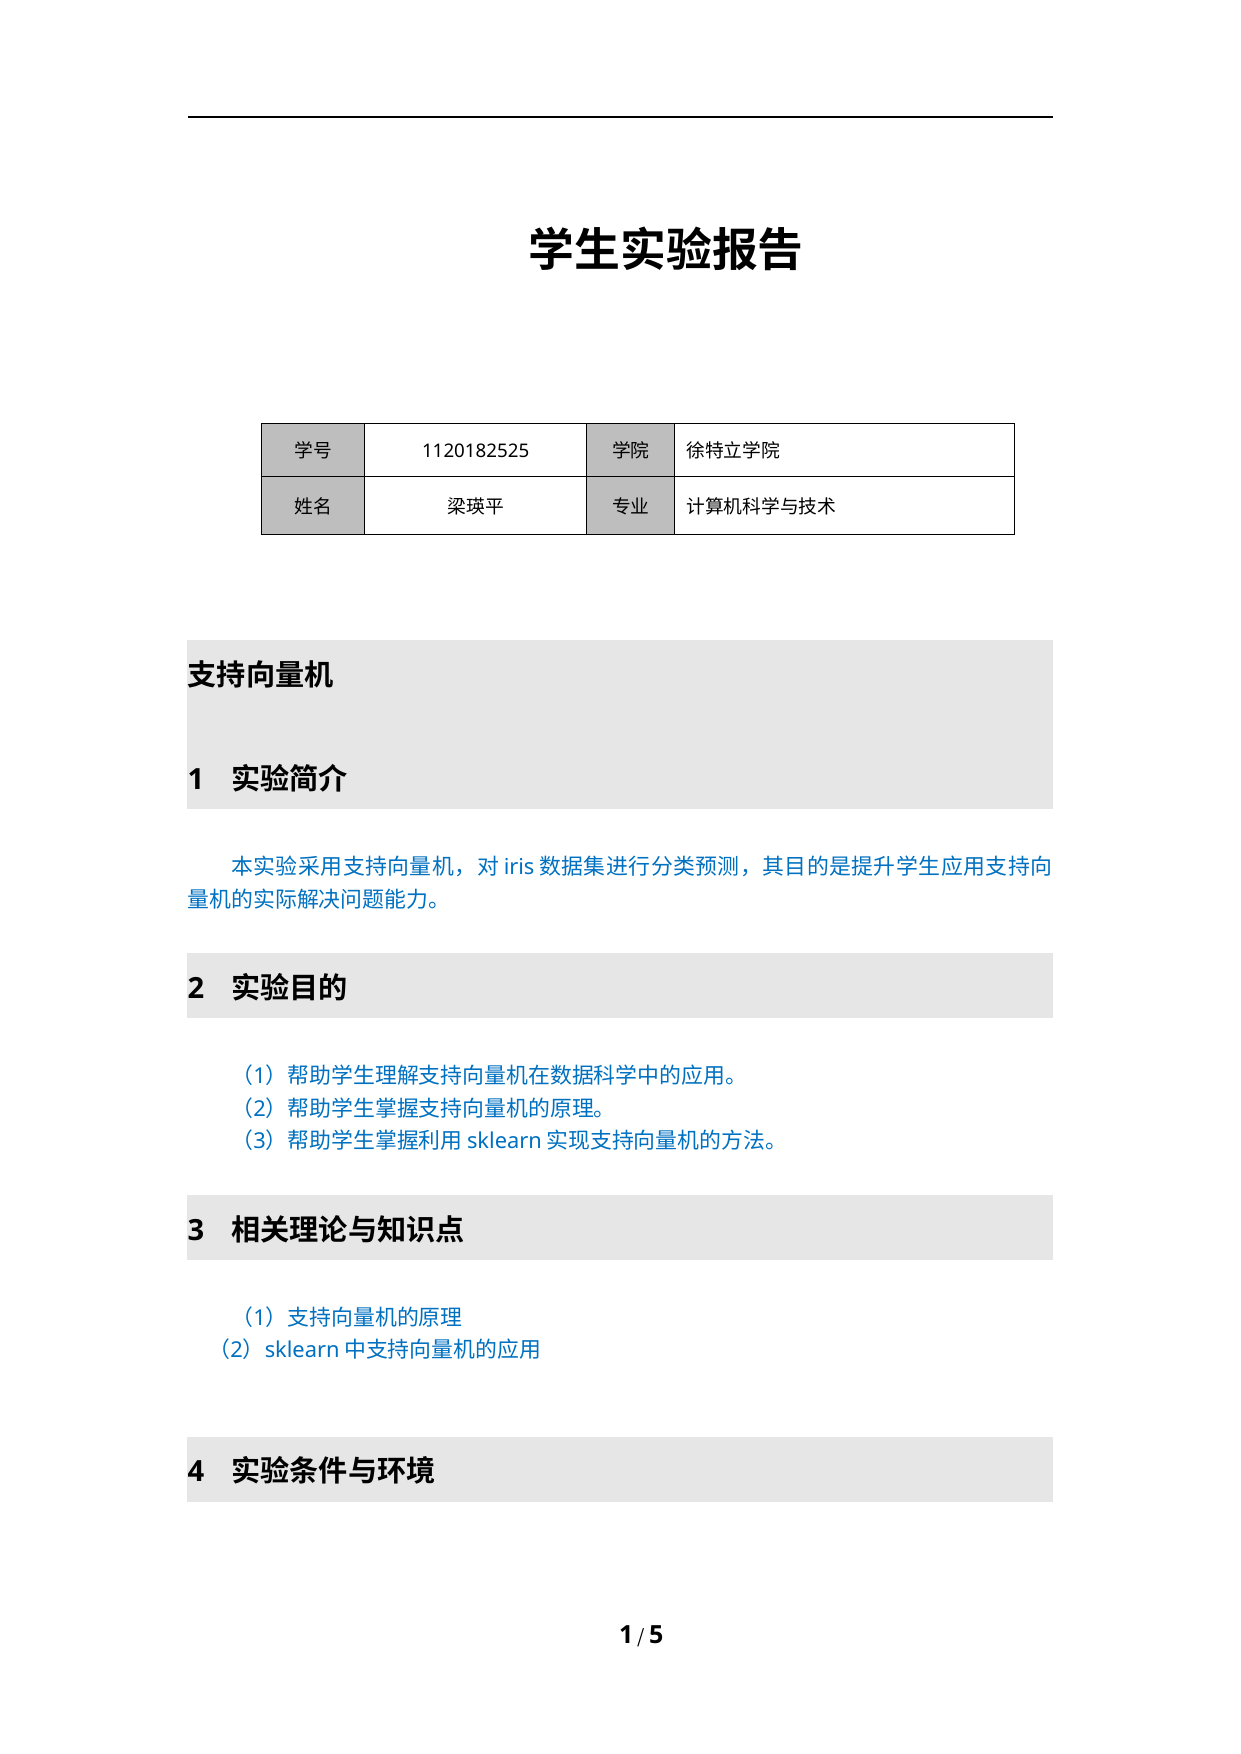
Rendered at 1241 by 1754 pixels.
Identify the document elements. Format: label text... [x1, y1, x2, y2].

subtitle 实验简介 [187, 744, 1053, 809]
text （1）支持向量机的原理 [231, 1300, 1053, 1332]
subtitle 实验目的 [187, 953, 1053, 1018]
text （2）帮助学生掌握支持向量机的原理。 [187, 1091, 1053, 1123]
table_cell 梁瑛平 [365, 477, 586, 534]
text （1）帮助学生理解支持向量机在数据科学中的应用。 [187, 1058, 1053, 1091]
subtitle 学生实验报告 [187, 197, 1053, 295]
table_header 1120182525 [365, 424, 586, 476]
subtitle 相关理论与知识点 [187, 1195, 1053, 1260]
table_header 学号 [262, 424, 364, 476]
text （2）sklearn中支持向量机的应用 [187, 1332, 1053, 1365]
table_cell 计算机科学与技术 [675, 477, 1014, 534]
text 本实验采用支持向量机，对iris数据集进行分类预测，其目的是提升学生应用支持向量机的实际解决问题能力。 [187, 849, 1053, 914]
table_cell 姓名 [262, 477, 364, 534]
table_header 徐特立学院 [675, 424, 1014, 476]
subtitle 实验条件与环境 [187, 1437, 1053, 1502]
table_header 学院 [587, 424, 674, 476]
text （3）帮助学生掌握利用sklearn实现支持向量机的方法。 [187, 1123, 1053, 1156]
table_cell 专业 [587, 477, 674, 534]
subtitle 支持向量机 [187, 640, 1053, 705]
